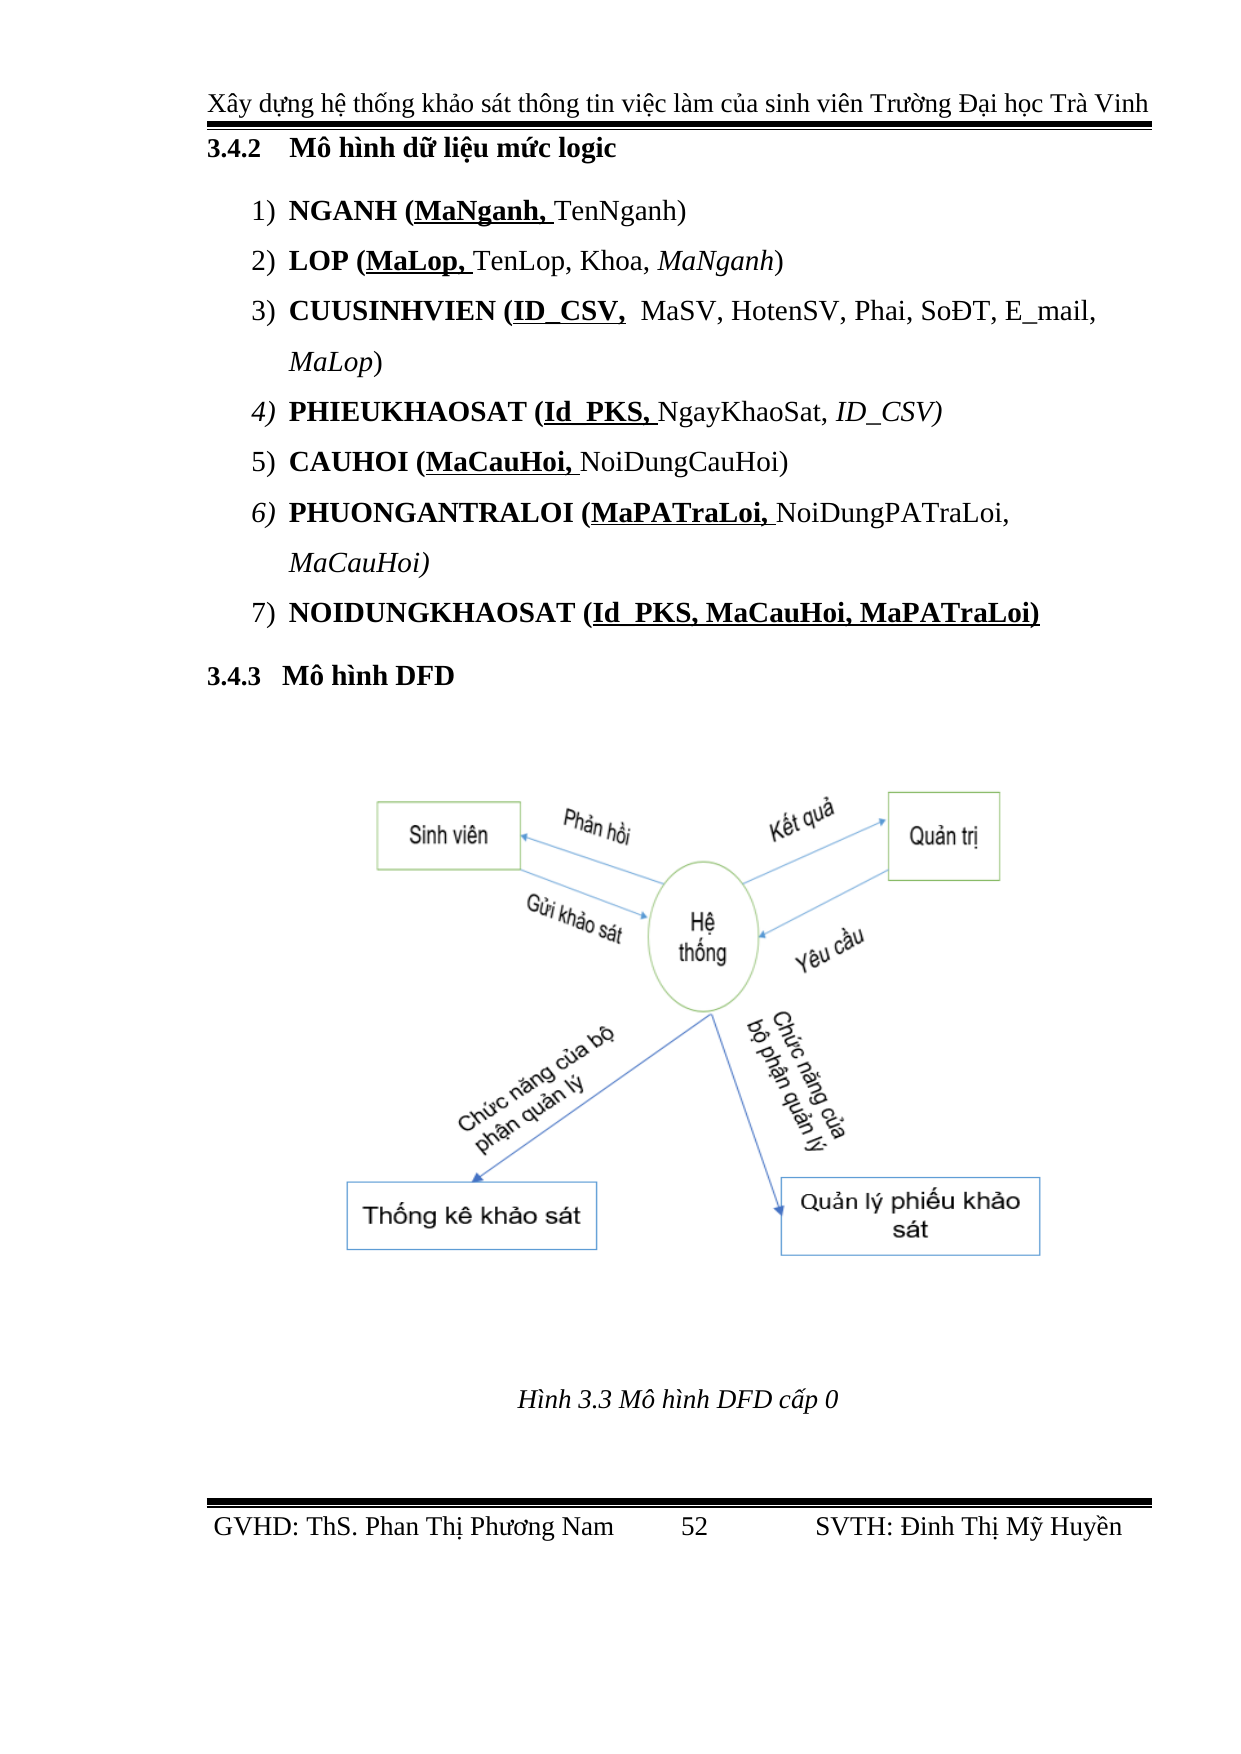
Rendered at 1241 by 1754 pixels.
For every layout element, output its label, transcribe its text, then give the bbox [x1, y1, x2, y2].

list PHUONGANTRALOI (MaPATraLoi, NoiDungPATraLoi, MaCauHoi) [251, 495, 1152, 579]
subtitle Mô hình dữ liệu mức logic [207, 130, 1152, 164]
picture [308, 721, 1078, 1329]
list CUUSINHVIEN (ID_CSV, MaSV, HotenSV, Phai, SoĐT, E_mail, MaLop) [251, 293, 1152, 377]
list LOP (MaLop, TenLop, Khoa, MaNganh) [251, 243, 1152, 277]
list PHIEUKHAOSAT (Id_PKS, NgayKhaoSat, ID_CSV) [251, 394, 1152, 428]
list NGANH (MaNganh, TenNganh) [251, 193, 1152, 226]
text Hình 3.3 Mô hình DFD cấp 0 [207, 1383, 1152, 1414]
list NOIDUNGKHAOSAT (Id_PKS, MaCauHoi, MaPATraLoi) [251, 595, 1152, 629]
subtitle Mô hình DFD [207, 658, 1152, 692]
list CAUHOI (MaCauHoi, NoiDungCauHoi) [251, 444, 1152, 478]
